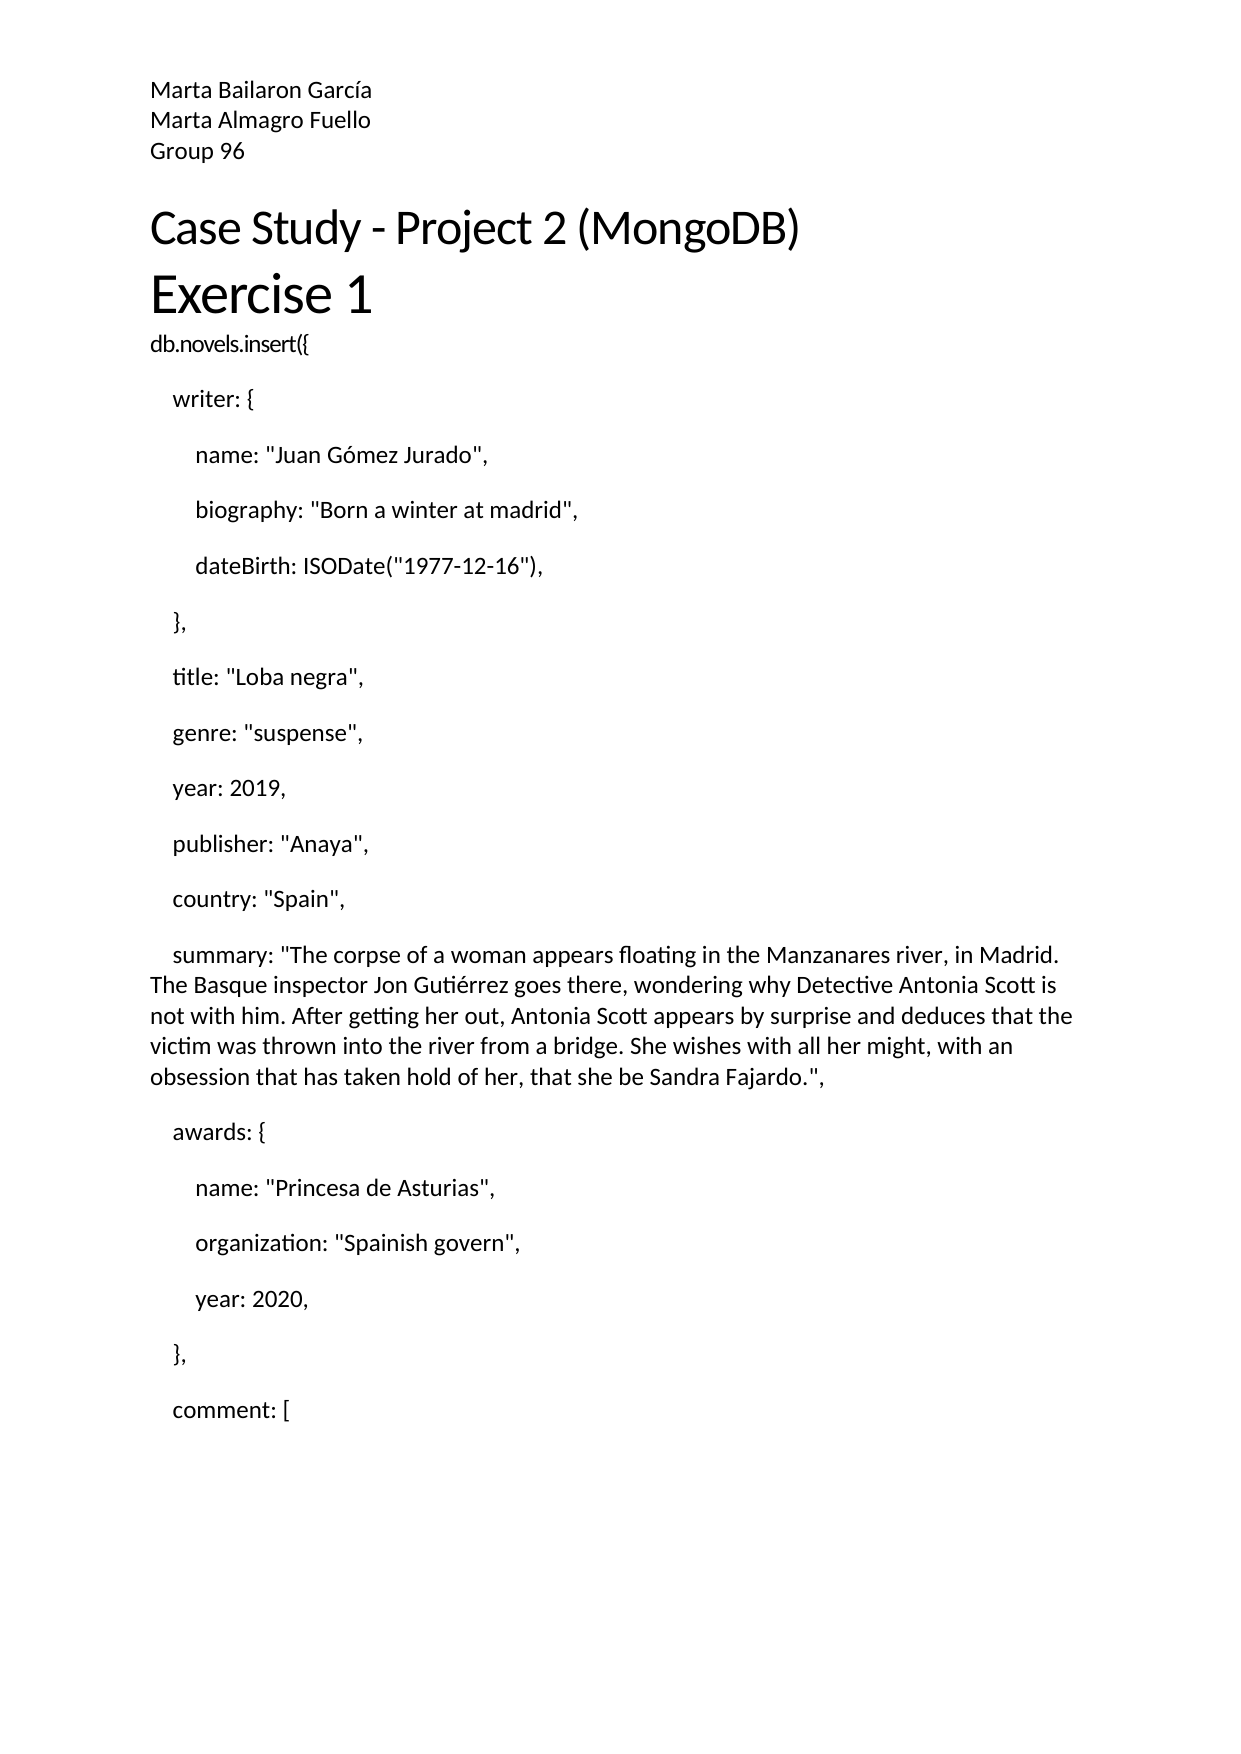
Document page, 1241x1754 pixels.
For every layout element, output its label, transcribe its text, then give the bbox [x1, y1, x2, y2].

subtitle }, [150, 606, 1090, 636]
subtitle comment: [ [150, 1394, 1090, 1424]
subtitle year: 2020, [150, 1283, 1090, 1313]
subtitle summary: "The corpse of a woman appears floating in the Manzanares river, in Madrid. The Basque inspector Jon Gutiérrez goes there, wondering why Detective Antonia Scott is not with him. After getting her out, Antonia Scott appears by surprise and deduces that the victim was thrown into the river from a bridge. She wishes with all her might, with an obsession that has taken hold of her, that she be Sandra Fajardo.", [150, 939, 1090, 1091]
subtitle awards: { [150, 1116, 1090, 1147]
subtitle year: 2019, [150, 772, 1090, 803]
subtitle writer: { [150, 384, 1090, 414]
title Case Study - Project 2 (MongoDB) [150, 196, 1090, 257]
subtitle genre: "suspense", [150, 717, 1090, 747]
subtitle dateBirth: ISODate("1977-12-16"), [150, 550, 1090, 581]
subtitle organization: "Spainish govern", [150, 1227, 1090, 1258]
subtitle }, [150, 1338, 1090, 1369]
subtitle title: "Loba negra", [150, 661, 1090, 692]
subtitle publisher: "Anaya", [150, 828, 1090, 858]
title db.novels.insert({ [150, 328, 1090, 359]
subtitle name: "Princesa de Asturias", [150, 1172, 1090, 1202]
title Exercise 1 [150, 257, 1090, 328]
subtitle name: "Juan Gómez Jurado", [150, 439, 1090, 470]
subtitle country: "Spain", [150, 883, 1090, 914]
subtitle biography: "Born a winter at madrid", [150, 495, 1090, 525]
